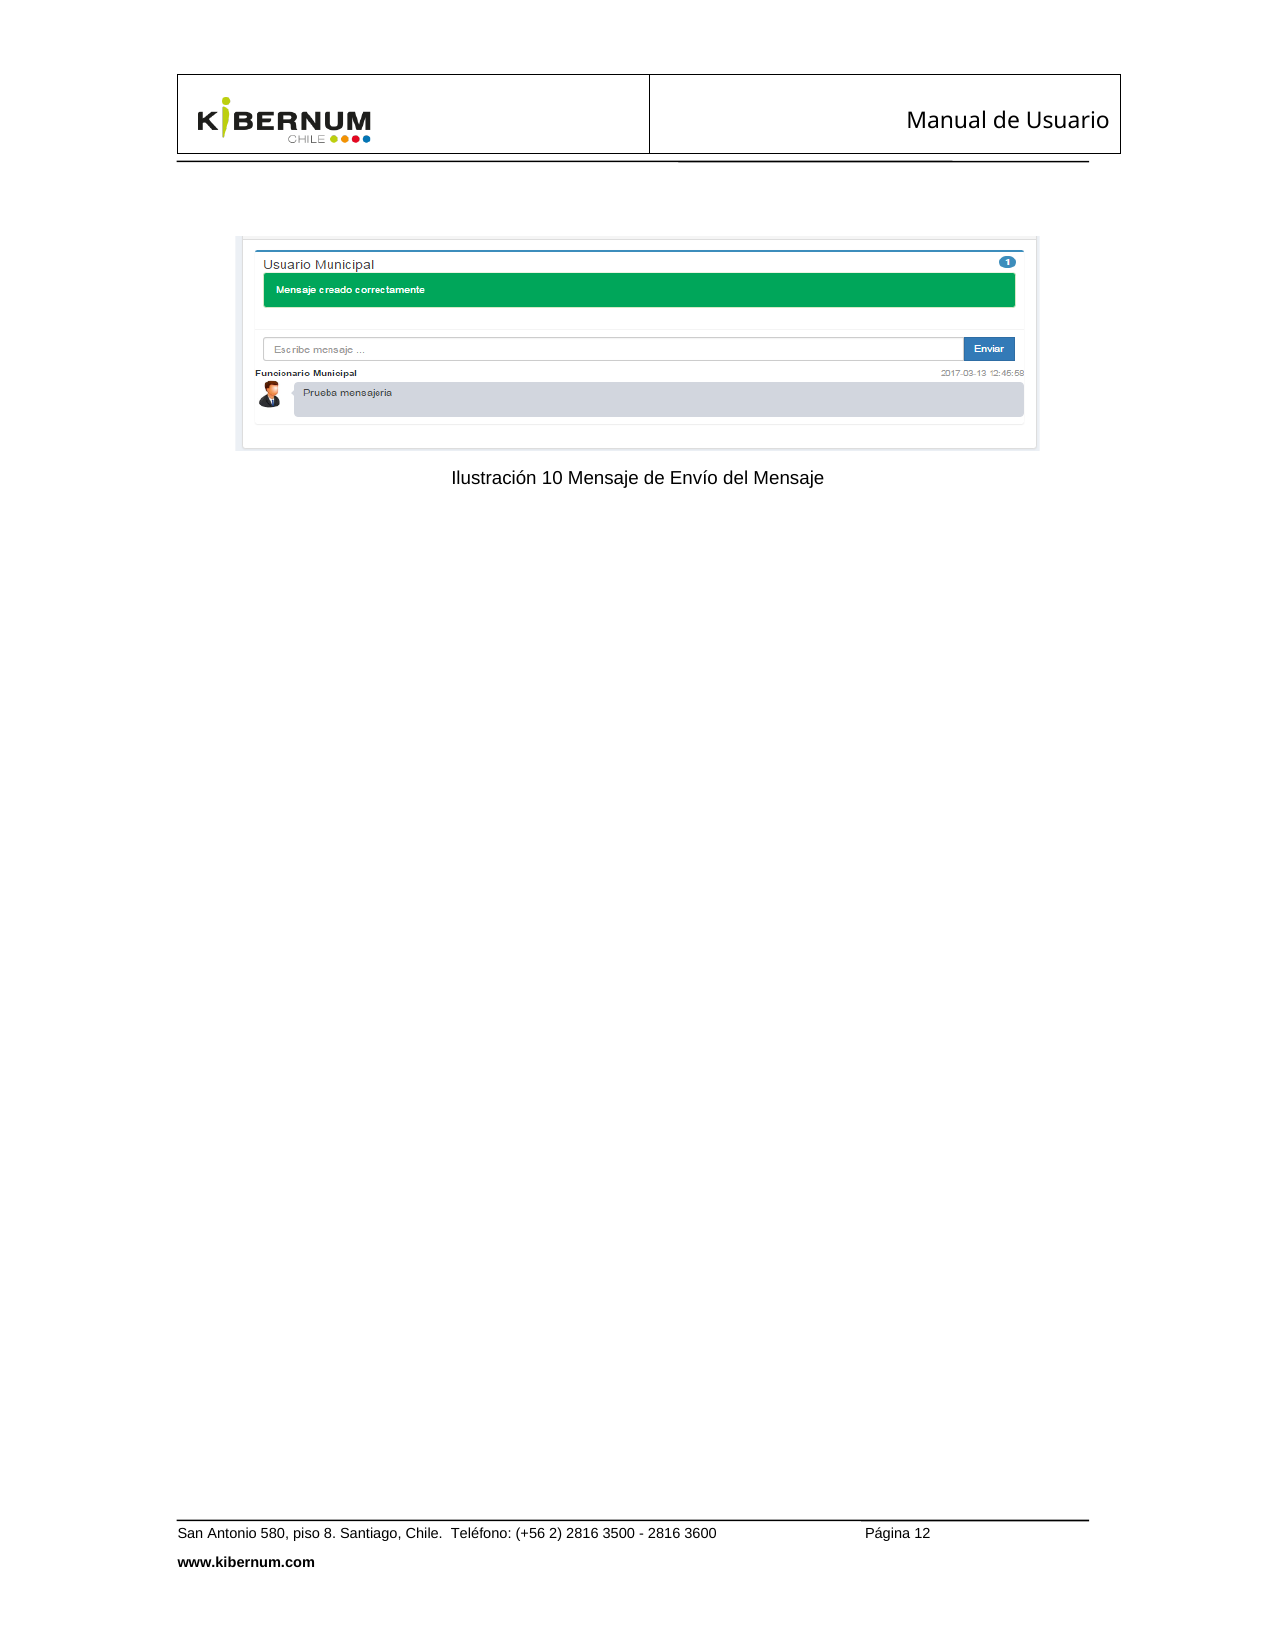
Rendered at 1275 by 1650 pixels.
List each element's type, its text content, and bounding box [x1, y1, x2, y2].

picture [188, 87, 383, 153]
text Ilustración 10 Mensaje de Envío del Mensaje [177, 467, 1098, 488]
picture [235, 236, 1040, 451]
